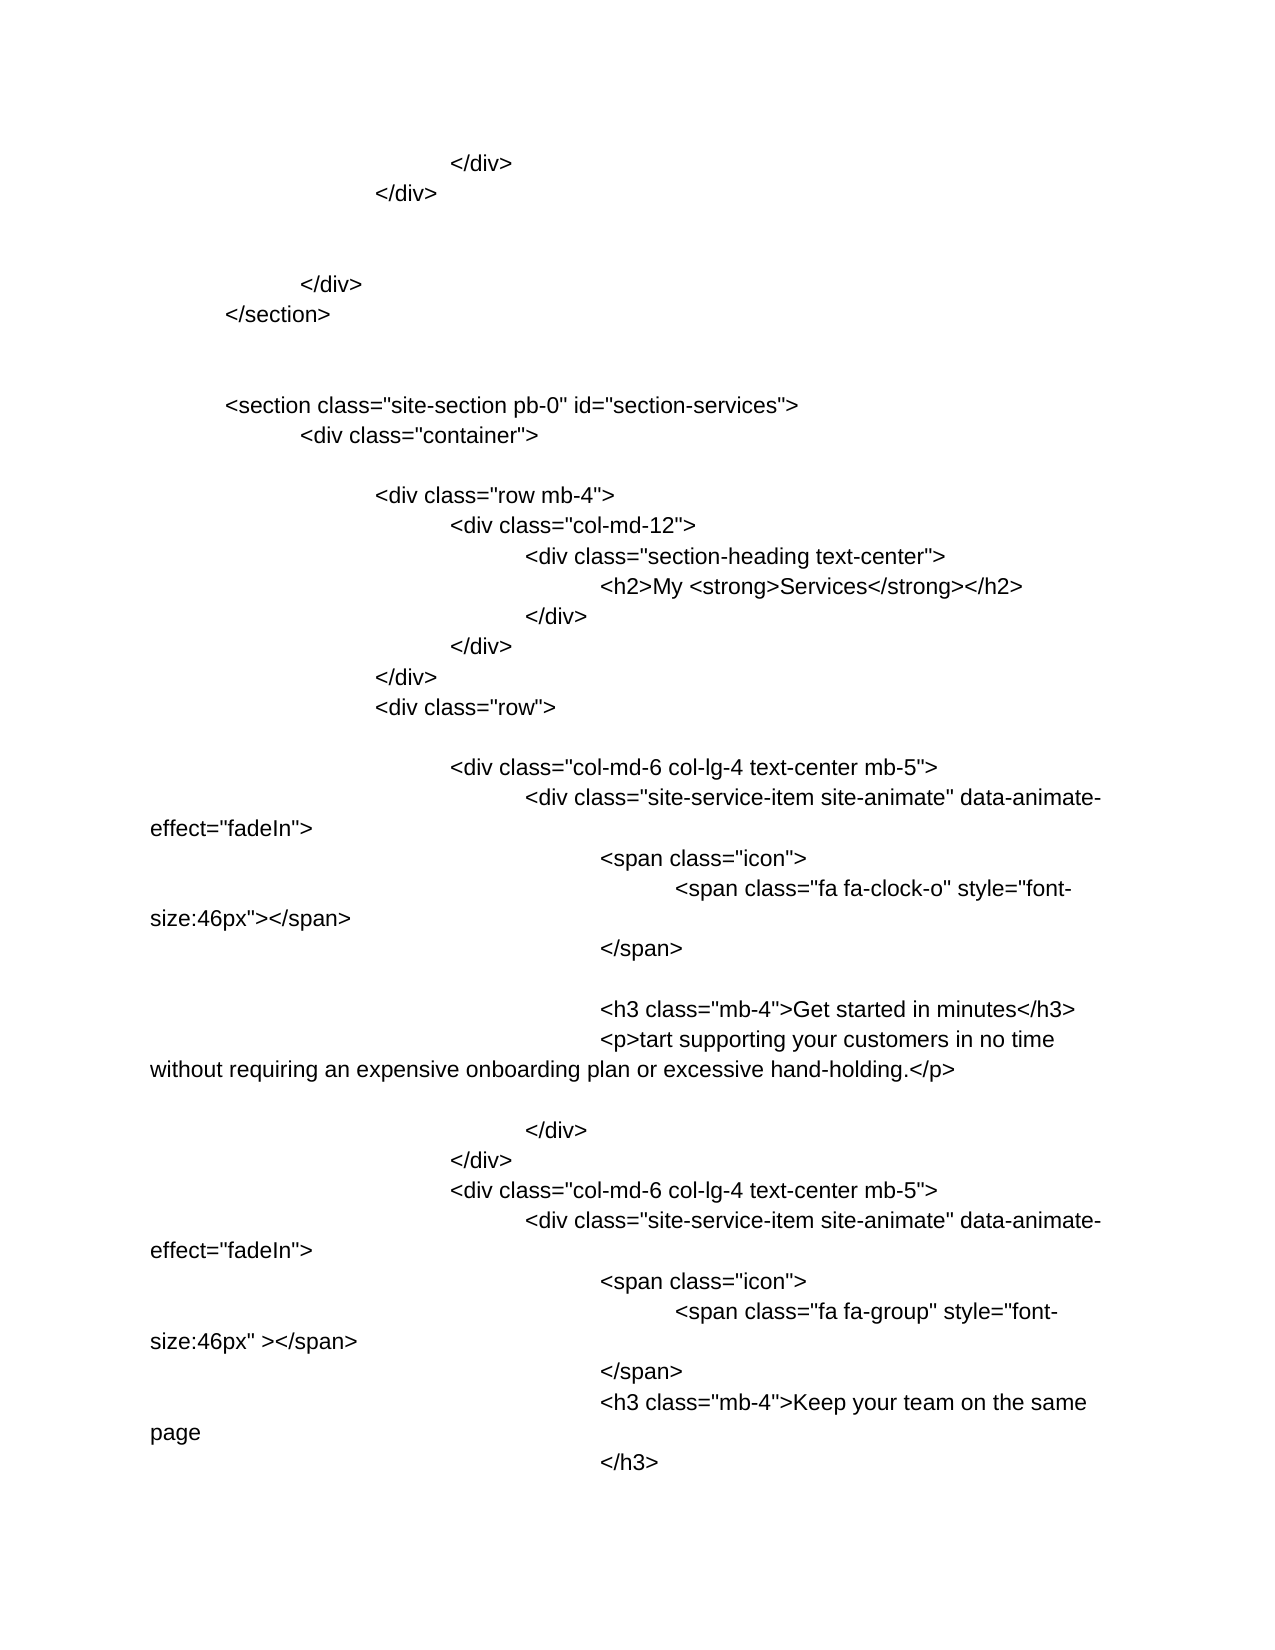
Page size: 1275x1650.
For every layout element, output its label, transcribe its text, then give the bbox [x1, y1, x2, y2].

text </div> [150, 603, 1125, 629]
text <section class="site-section pb-0" id="section-services"> [150, 392, 1125, 418]
text <h2>My <strong>Services</strong></h2> [150, 573, 1125, 599]
text <div class="row mb-4"> [150, 482, 1125, 509]
text <span class="fa fa-clock-o" style="font-size:46px"></span> [150, 875, 1125, 932]
text </div> [150, 1147, 1125, 1173]
text </div> [150, 1117, 1125, 1143]
text </h3> [150, 1449, 1125, 1475]
text <div class="row"> [150, 694, 1125, 720]
text <h3 class="mb-4">Keep your team on the same page [150, 1388, 1125, 1445]
text <div class="col-md-6 col-lg-4 text-center mb-5"> [150, 1177, 1125, 1203]
text </div> [150, 180, 1125, 207]
text </span> [150, 1358, 1125, 1385]
text </div> [150, 633, 1125, 660]
text <h3 class="mb-4">Get started in minutes</h3> [150, 996, 1125, 1022]
text </div> [150, 150, 1125, 176]
text <span class="fa fa-group" style="font-size:46px" ></span> [150, 1298, 1125, 1354]
text </section> [150, 301, 1125, 327]
text <span class="icon"> [150, 1268, 1125, 1294]
text <div class="section-heading text-center"> [150, 543, 1125, 569]
text <div class="col-md-12"> [150, 512, 1125, 539]
text </div> [150, 663, 1125, 690]
text <div class="site-service-item site-animate" data-animate-effect="fadeIn"> [150, 1207, 1125, 1264]
text </div> [150, 271, 1125, 297]
text <div class="site-service-item site-animate" data-animate-effect="fadeIn"> [150, 784, 1125, 841]
text </span> [150, 935, 1125, 962]
text <div class="container"> [150, 422, 1125, 448]
text <div class="col-md-6 col-lg-4 text-center mb-5"> [150, 754, 1125, 781]
text <p>tart supporting your customers in no time without requiring an expensive onboarding plan or excessive hand-holding.</p> [150, 1026, 1125, 1083]
text <span class="icon"> [150, 845, 1125, 871]
